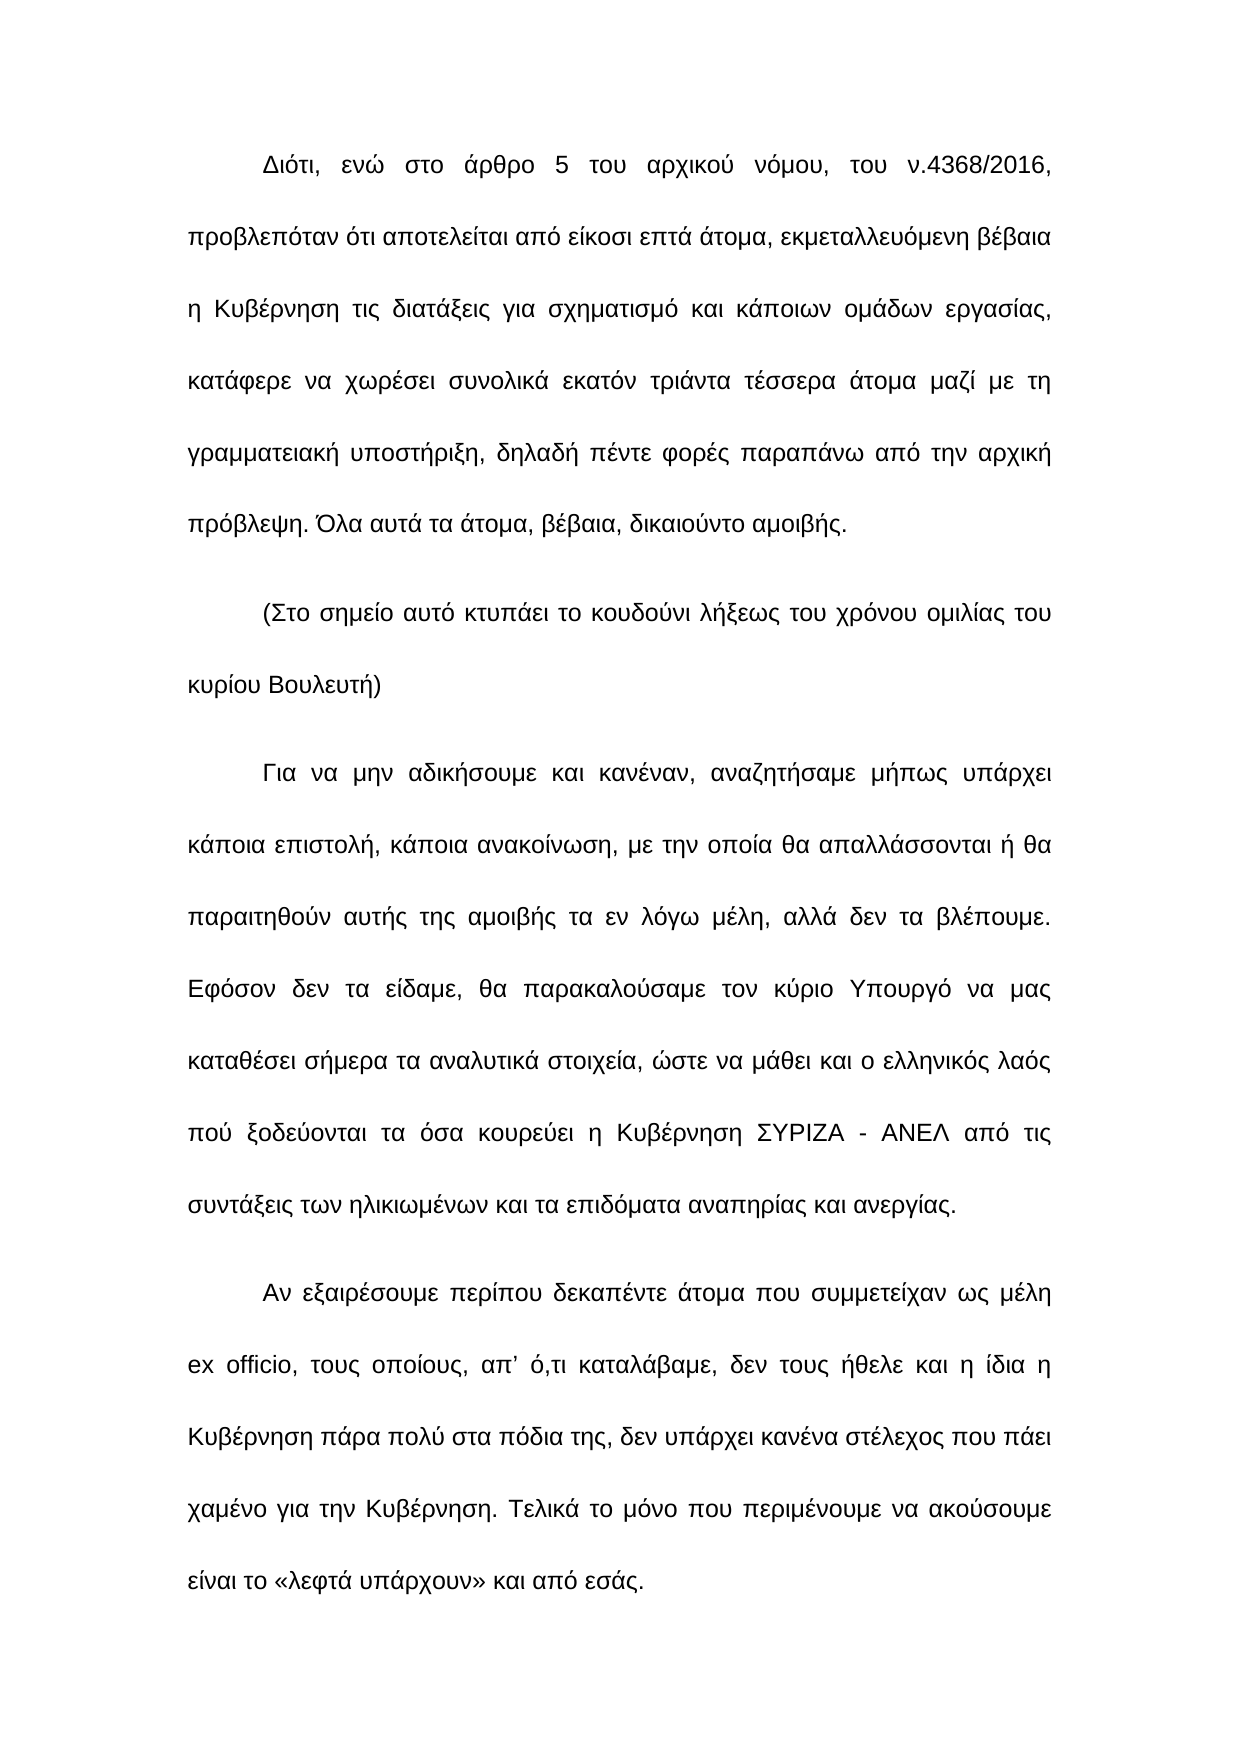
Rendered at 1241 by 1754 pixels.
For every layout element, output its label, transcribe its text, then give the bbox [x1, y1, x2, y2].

text Αν εξαιρέσουμε περίπου δεκαπέντε άτομα που συμμετείχαν ως μέλη ex officio, τους οποίους, απ’ ό,τι καταλάβαμε, δεν τους ήθελε και η ίδια η Κυβέρνηση πάρα πολύ στα πόδια της, δεν υπάρχει κανένα στέλεχος που πάει χαμένο για την Κυβέρνηση. Τελικά το μόνο που περιμένουμε να ακούσουμε είναι το «λεφτά υπάρχουν» και από εσάς. [187, 1278, 1053, 1594]
text (Στο σημείο αυτό κτυπάει το κουδούνι λήξεως του χρόνου ομιλίας του κυρίου Βουλευτή) [187, 598, 1053, 698]
text Διότι, ενώ στο άρθρο 5 του αρχικού νόμου, του ν.4368/2016, προβλεπόταν ότι αποτελείται από είκοσι επτά άτομα, εκμεταλλευόμενη βέβαια η Κυβέρνηση τις διατάξεις για σχηματισμό και κάποιων ομάδων εργασίας, κατάφερε να χωρέσει συνολικά εκατόν τριάντα τέσσερα άτομα μαζί με τη γραμματειακή υποστήριξη, δηλαδή πέντε φορές παραπάνω από την αρχική πρόβλεψη. Όλα αυτά τα άτομα, βέβαια, δικαιούντο αμοιβής. [187, 150, 1053, 538]
text Για να μην αδικήσουμε και κανέναν, αναζητήσαμε μήπως υπάρχει κάποια επιστολή, κάποια ανακοίνωση, με την οποία θα απαλλάσσονται ή θα παραιτηθούν αυτής της αμοιβής τα εν λόγω μέλη, αλλά δεν τα βλέπουμε. Εφόσον δεν τα είδαμε, θα παρακαλούσαμε τον κύριο Υπουργό να μας καταθέσει σήμερα τα αναλυτικά στοιχεία, ώστε να μάθει και ο ελληνικός λαός πού ξοδεύονται τα όσα κουρεύει η Κυβέρνηση ΣΥΡΙΖΑ - ΑΝΕΛ από τις συντάξεις των ηλικιωμένων και τα επιδόματα αναπηρίας και ανεργίας. [187, 758, 1053, 1218]
